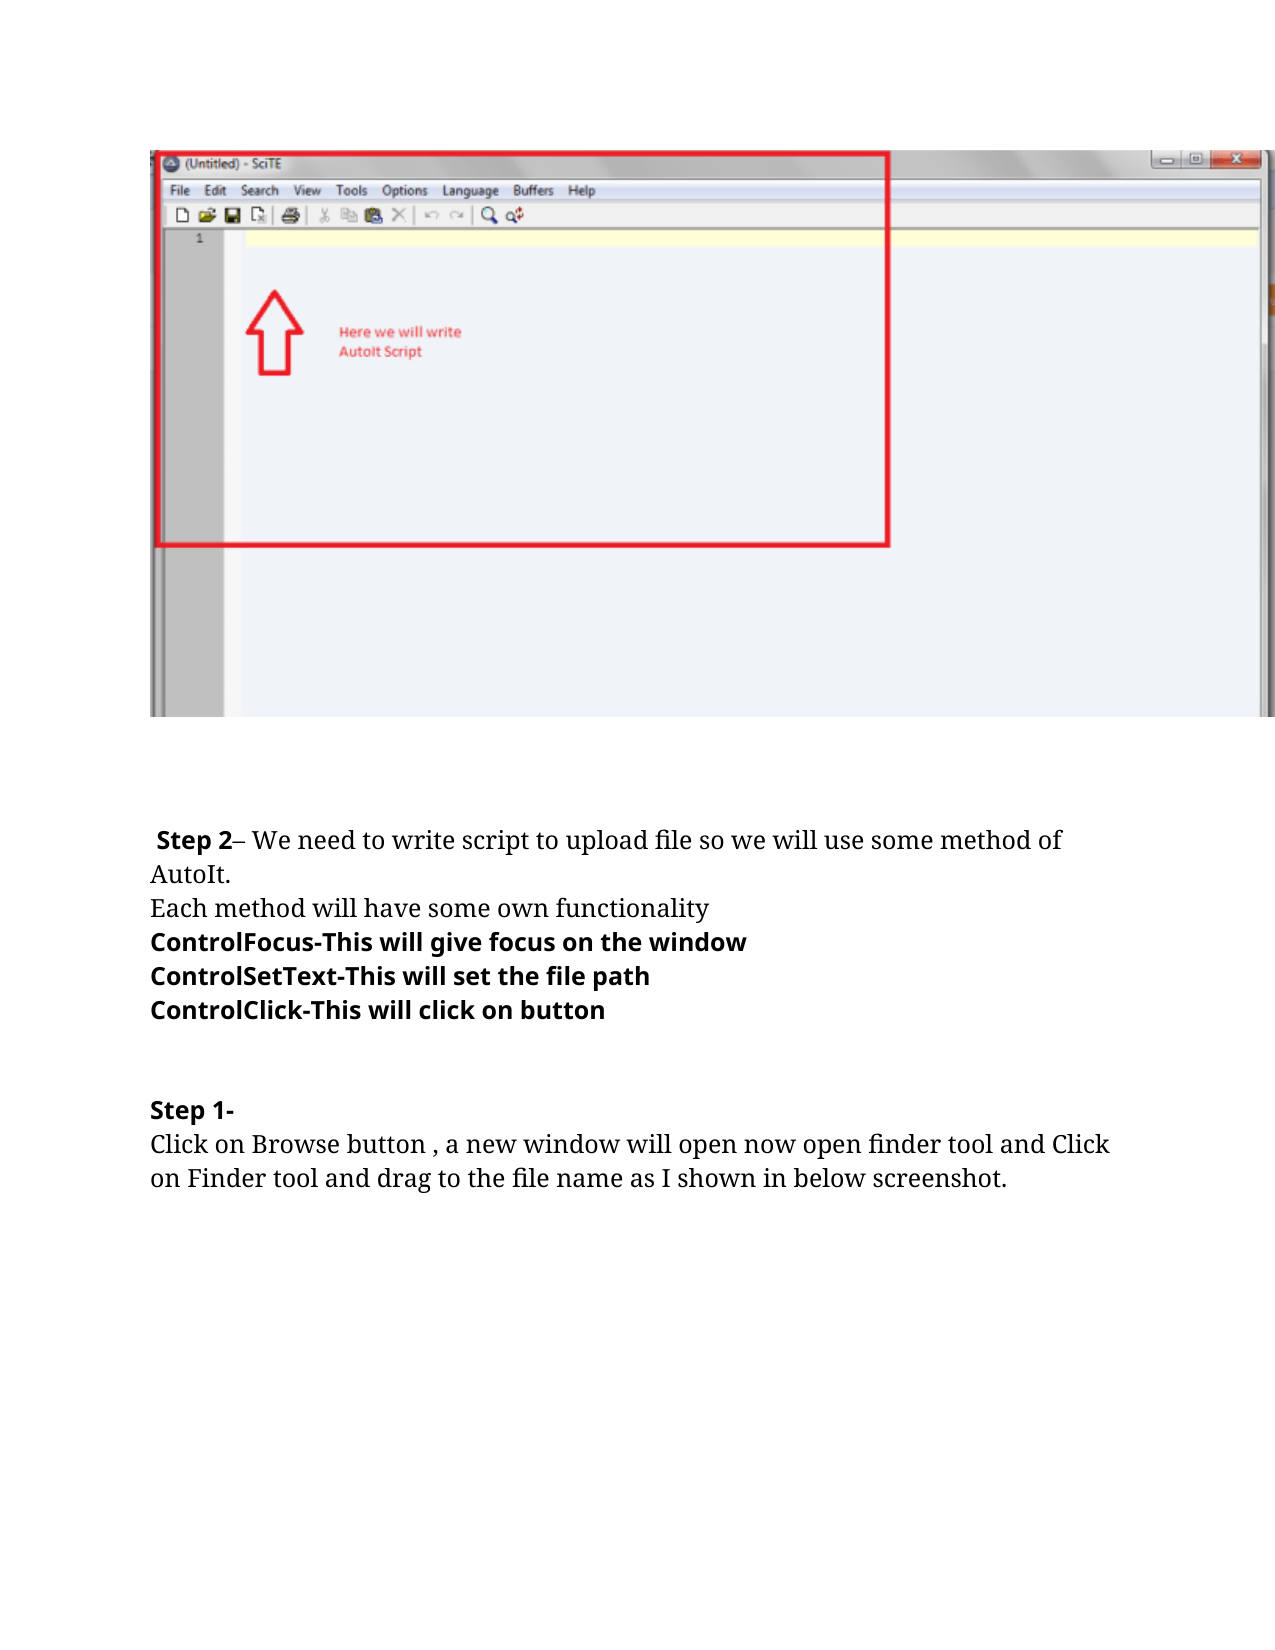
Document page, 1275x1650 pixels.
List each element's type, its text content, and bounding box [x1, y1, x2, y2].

text ControlClick-This will click on button [150, 993, 1125, 1027]
picture [150, 150, 1275, 717]
text Click on Browse button , a new window will open now open finder tool and Click on Finder tool and drag to the file name as I shown in below screenshot. [150, 1126, 1125, 1194]
text Step 2– We need to write script to upload file so we will use some method of AutoIt. Each method will have some own functionality ControlFocus-This will give focus on the window [150, 823, 1125, 959]
text Step 1- [150, 1092, 1125, 1126]
text ControlSetText-This will set the file path [150, 959, 1125, 993]
